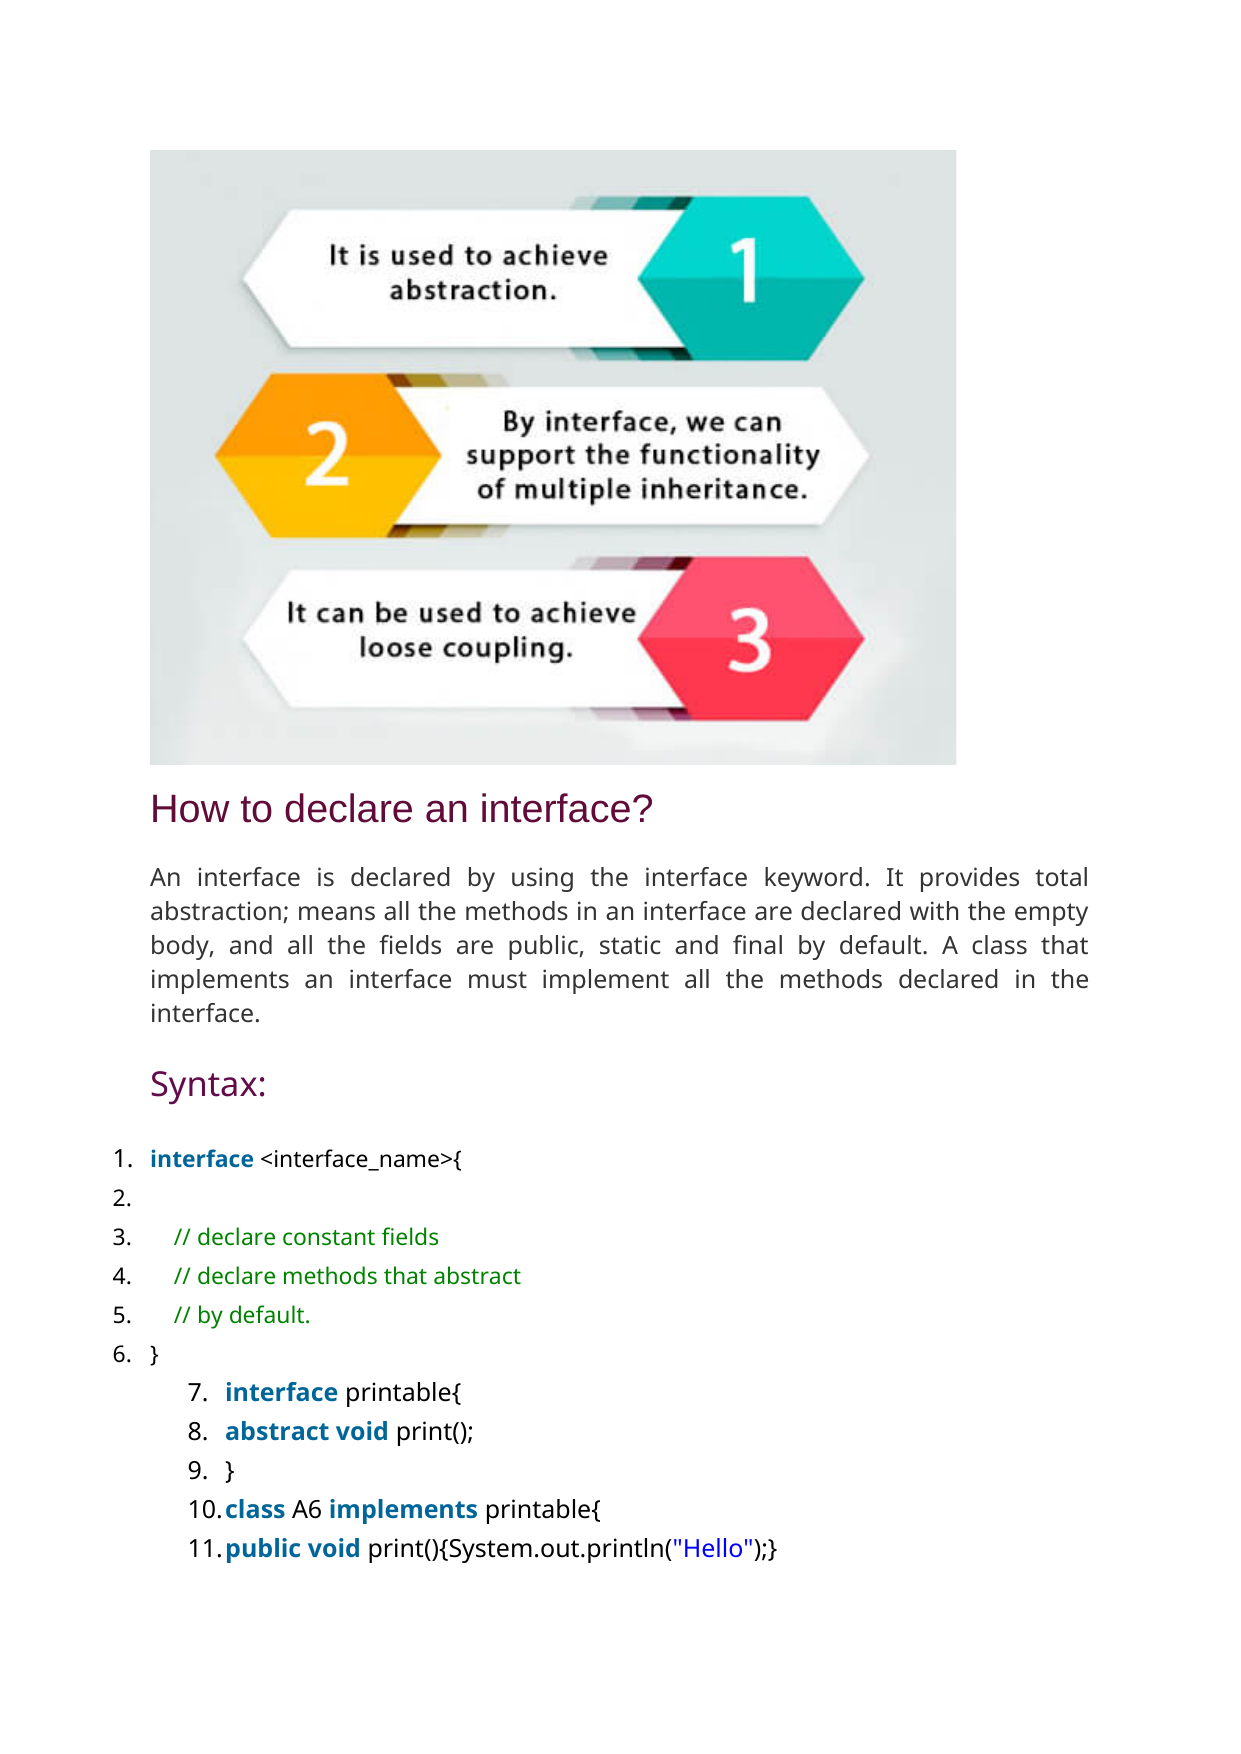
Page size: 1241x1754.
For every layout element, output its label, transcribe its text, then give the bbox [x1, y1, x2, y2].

list // declare constant fields [112, 1213, 1090, 1252]
list } [112, 1331, 1090, 1370]
subtitle How to declare an interface? [150, 785, 1090, 831]
list // by default. [112, 1292, 1090, 1331]
list class A6 implements printable{ [187, 1487, 1090, 1526]
list } [187, 1448, 1090, 1487]
list // declare methods that abstract [112, 1252, 1090, 1292]
list abstract void print(); [187, 1409, 1090, 1448]
subtitle Syntax: [150, 1059, 1090, 1106]
picture [150, 150, 957, 765]
list interface <interface_name>{ [112, 1135, 1090, 1174]
text An interface is declared by using the interface keyword. It provides total abstraction; means all the methods in an interface are declared with the empty body, and all the fields are public, static and final by default. A class that implements an interface must implement all the methods declared in the interface. [150, 860, 1090, 1030]
list public void print(){System.out.println("Hello");} [187, 1526, 1090, 1565]
list interface printable{ [187, 1370, 1090, 1409]
